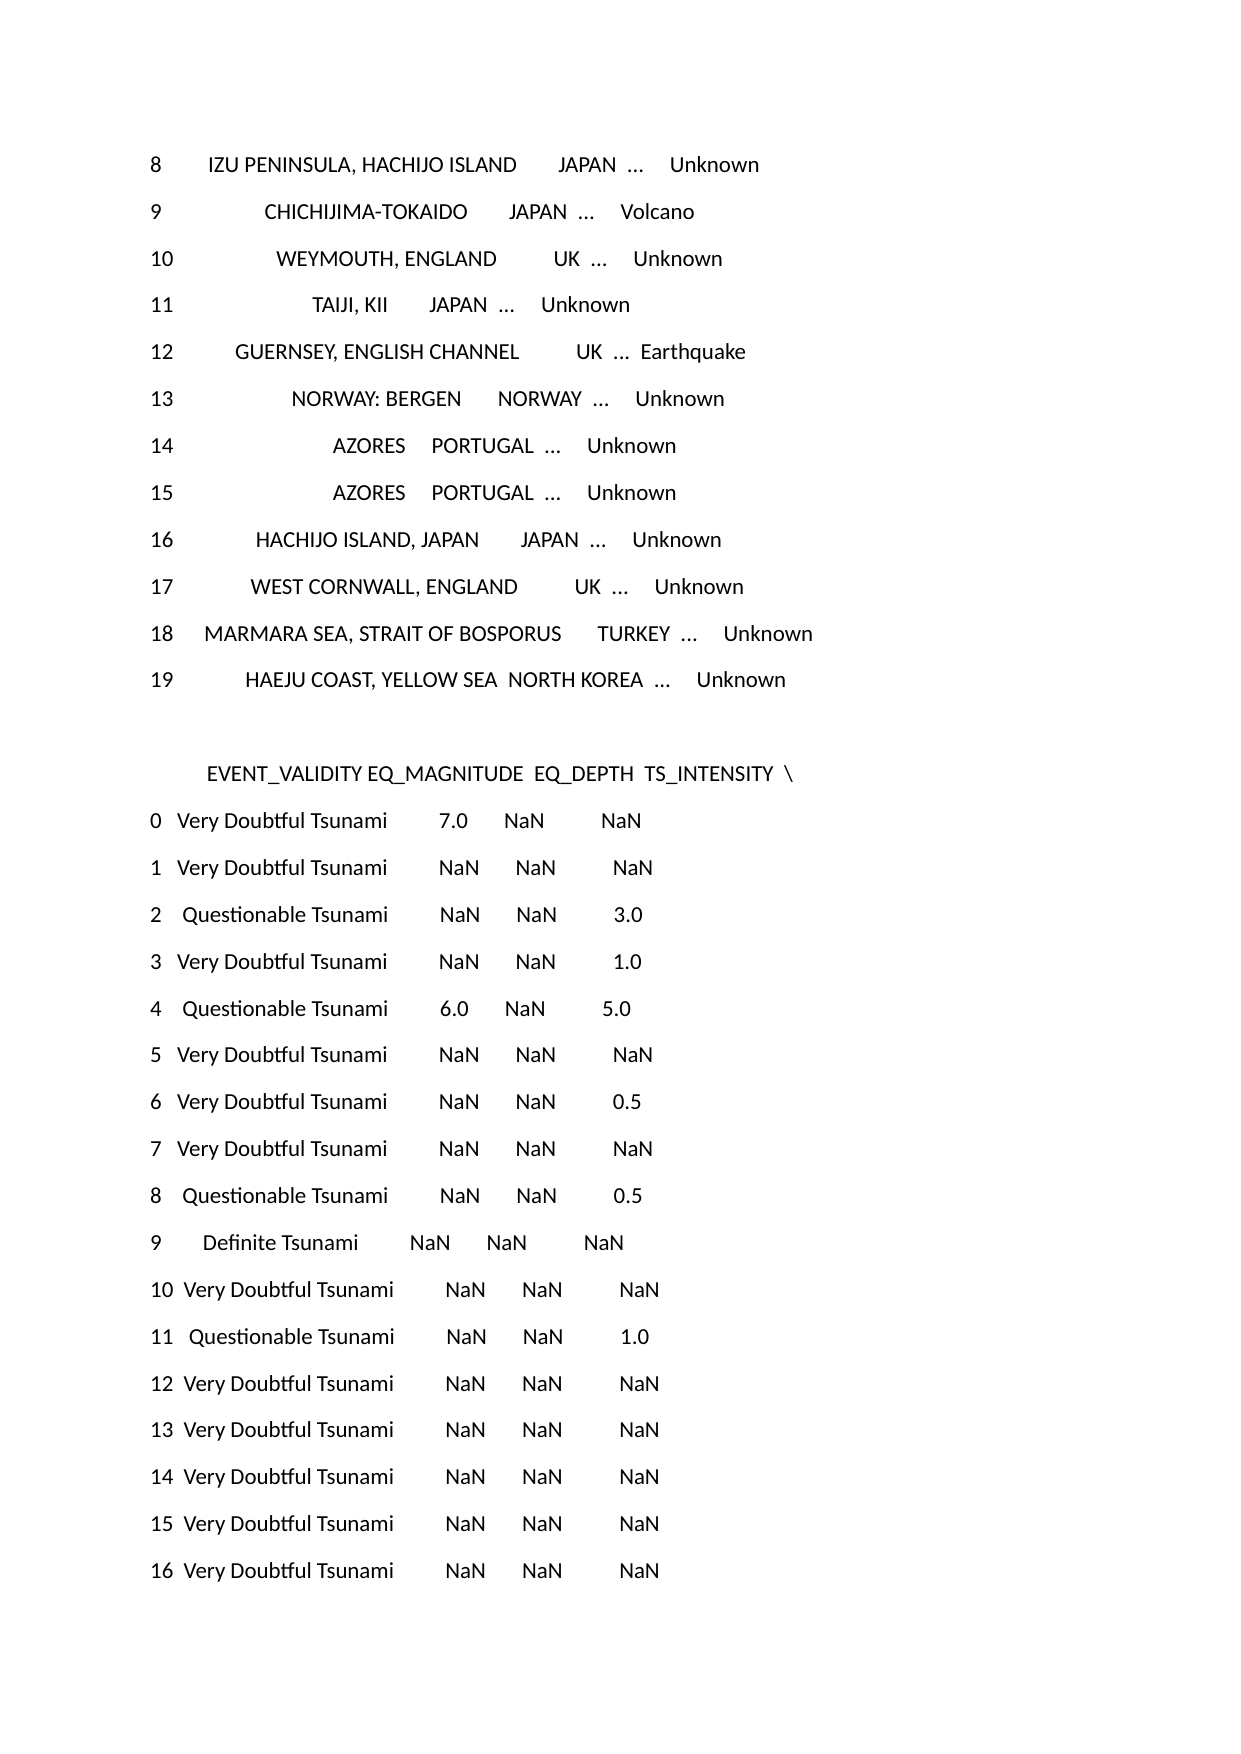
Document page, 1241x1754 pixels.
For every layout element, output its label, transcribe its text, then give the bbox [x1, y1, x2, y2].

text 5 Very Doubtful Tsunami NaN NaN NaN [150, 1041, 1090, 1069]
text 9 CHICHIJIMA-TOKAIDO JAPAN ... Volcano [150, 197, 1090, 225]
text 16 HACHIJO ISLAND, JAPAN JAPAN ... Unknown [150, 525, 1090, 553]
text 11 TAIJI, KII JAPAN ... Unknown [150, 291, 1090, 319]
text 1 Very Doubtful Tsunami NaN NaN NaN [150, 853, 1090, 881]
text 16 Very Doubtful Tsunami NaN NaN NaN [150, 1556, 1090, 1584]
text 15 AZORES PORTUGAL ... Unknown [150, 478, 1090, 506]
text 13 NORWAY: BERGEN NORWAY ... Unknown [150, 384, 1090, 412]
text 14 Very Doubtful Tsunami NaN NaN NaN [150, 1462, 1090, 1491]
text 9 Definite Tsunami NaN NaN NaN [150, 1228, 1090, 1256]
text 19 HAEJU COAST, YELLOW SEA NORTH KOREA ... Unknown [150, 666, 1090, 694]
text 15 Very Doubtful Tsunami NaN NaN NaN [150, 1509, 1090, 1537]
text 18 MARMARA SEA, STRAIT OF BOSPORUS TURKEY ... Unknown [150, 619, 1090, 647]
text 6 Very Doubtful Tsunami NaN NaN 0.5 [150, 1087, 1090, 1116]
text EVENT_VALIDITY EQ_MAGNITUDE EQ_DEPTH TS_INTENSITY \ [150, 759, 1090, 787]
text 7 Very Doubtful Tsunami NaN NaN NaN [150, 1134, 1090, 1162]
text 2 Questionable Tsunami NaN NaN 3.0 [150, 900, 1090, 928]
text 3 Very Doubtful Tsunami NaN NaN 1.0 [150, 947, 1090, 975]
text 10 Very Doubtful Tsunami NaN NaN NaN [150, 1275, 1090, 1303]
text 13 Very Doubtful Tsunami NaN NaN NaN [150, 1416, 1090, 1444]
text 17 WEST CORNWALL, ENGLAND UK ... Unknown [150, 572, 1090, 600]
text 4 Questionable Tsunami 6.0 NaN 5.0 [150, 994, 1090, 1022]
text 8 Questionable Tsunami NaN NaN 0.5 [150, 1181, 1090, 1209]
text 8 IZU PENINSULA, HACHIJO ISLAND JAPAN ... Unknown [150, 150, 1090, 178]
text 12 Very Doubtful Tsunami NaN NaN NaN [150, 1369, 1090, 1397]
text 11 Questionable Tsunami NaN NaN 1.0 [150, 1322, 1090, 1350]
text 0 Very Doubtful Tsunami 7.0 NaN NaN [150, 806, 1090, 834]
text 10 WEYMOUTH, ENGLAND UK ... Unknown [150, 244, 1090, 272]
text 14 AZORES PORTUGAL ... Unknown [150, 431, 1090, 459]
text 12 GUERNSEY, ENGLISH CHANNEL UK ... Earthquake [150, 337, 1090, 366]
